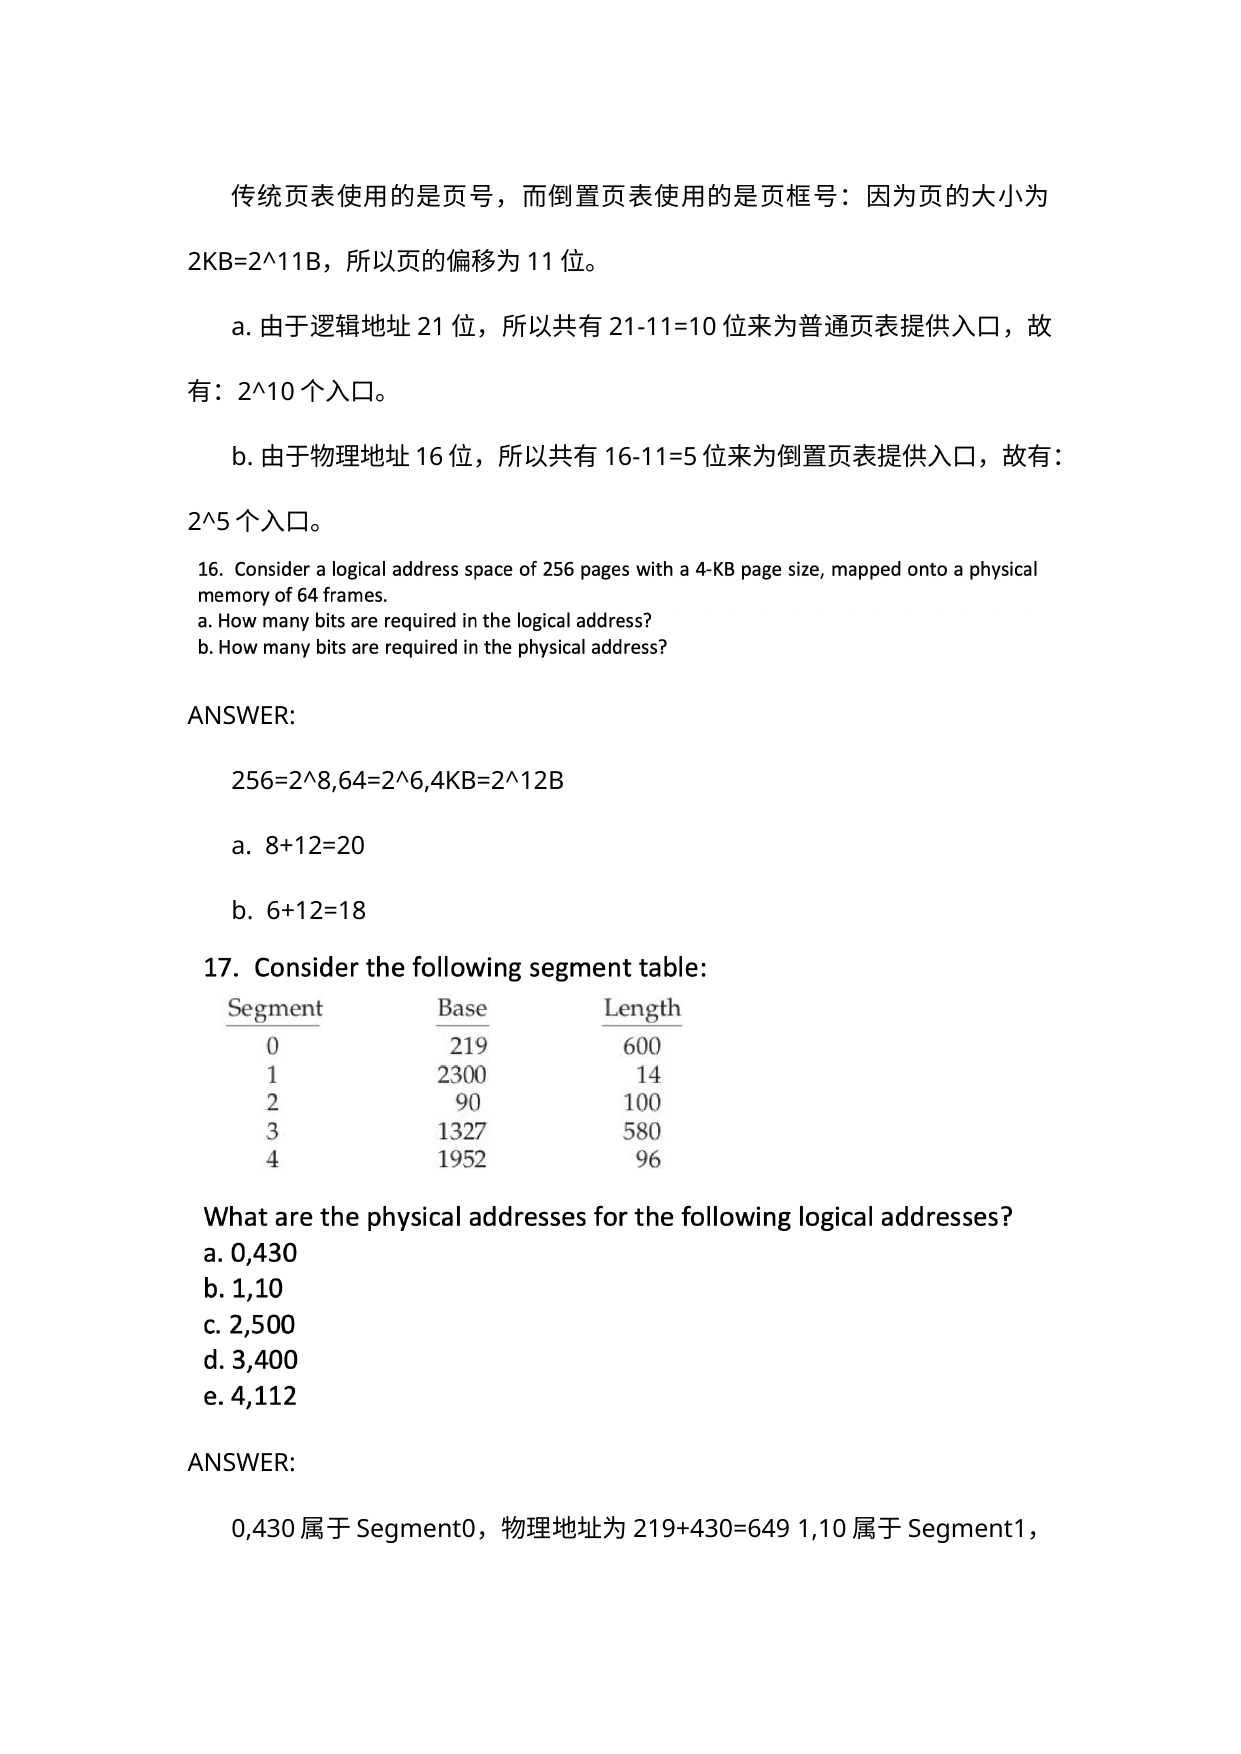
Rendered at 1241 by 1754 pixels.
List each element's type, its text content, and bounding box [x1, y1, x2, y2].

text b. 由于物理地址16位，所以共有16-11=5位来为倒置页表提供入口，故有：2^5个入口。 [187, 422, 1053, 552]
picture [187, 552, 1053, 673]
text 传统页表使用的是页号，而倒置页表使用的是页框号：因为页的大小为2KB=2^11B，所以页的偏移为11位。 [187, 162, 1053, 292]
text a. 8+12=20 [187, 812, 1053, 877]
picture [187, 942, 1053, 1422]
text b. 6+12=18 [187, 877, 1053, 942]
text a. 由于逻辑地址21位，所以共有21-11=10位来为普通页表提供入口，故有：2^10个入口。 [187, 292, 1053, 422]
text 256=2^8,64=2^6,4KB=2^12B [187, 747, 1053, 812]
text ANSWER: [187, 682, 1053, 747]
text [231, 1494, 1053, 1559]
text ANSWER: [187, 1429, 1053, 1494]
